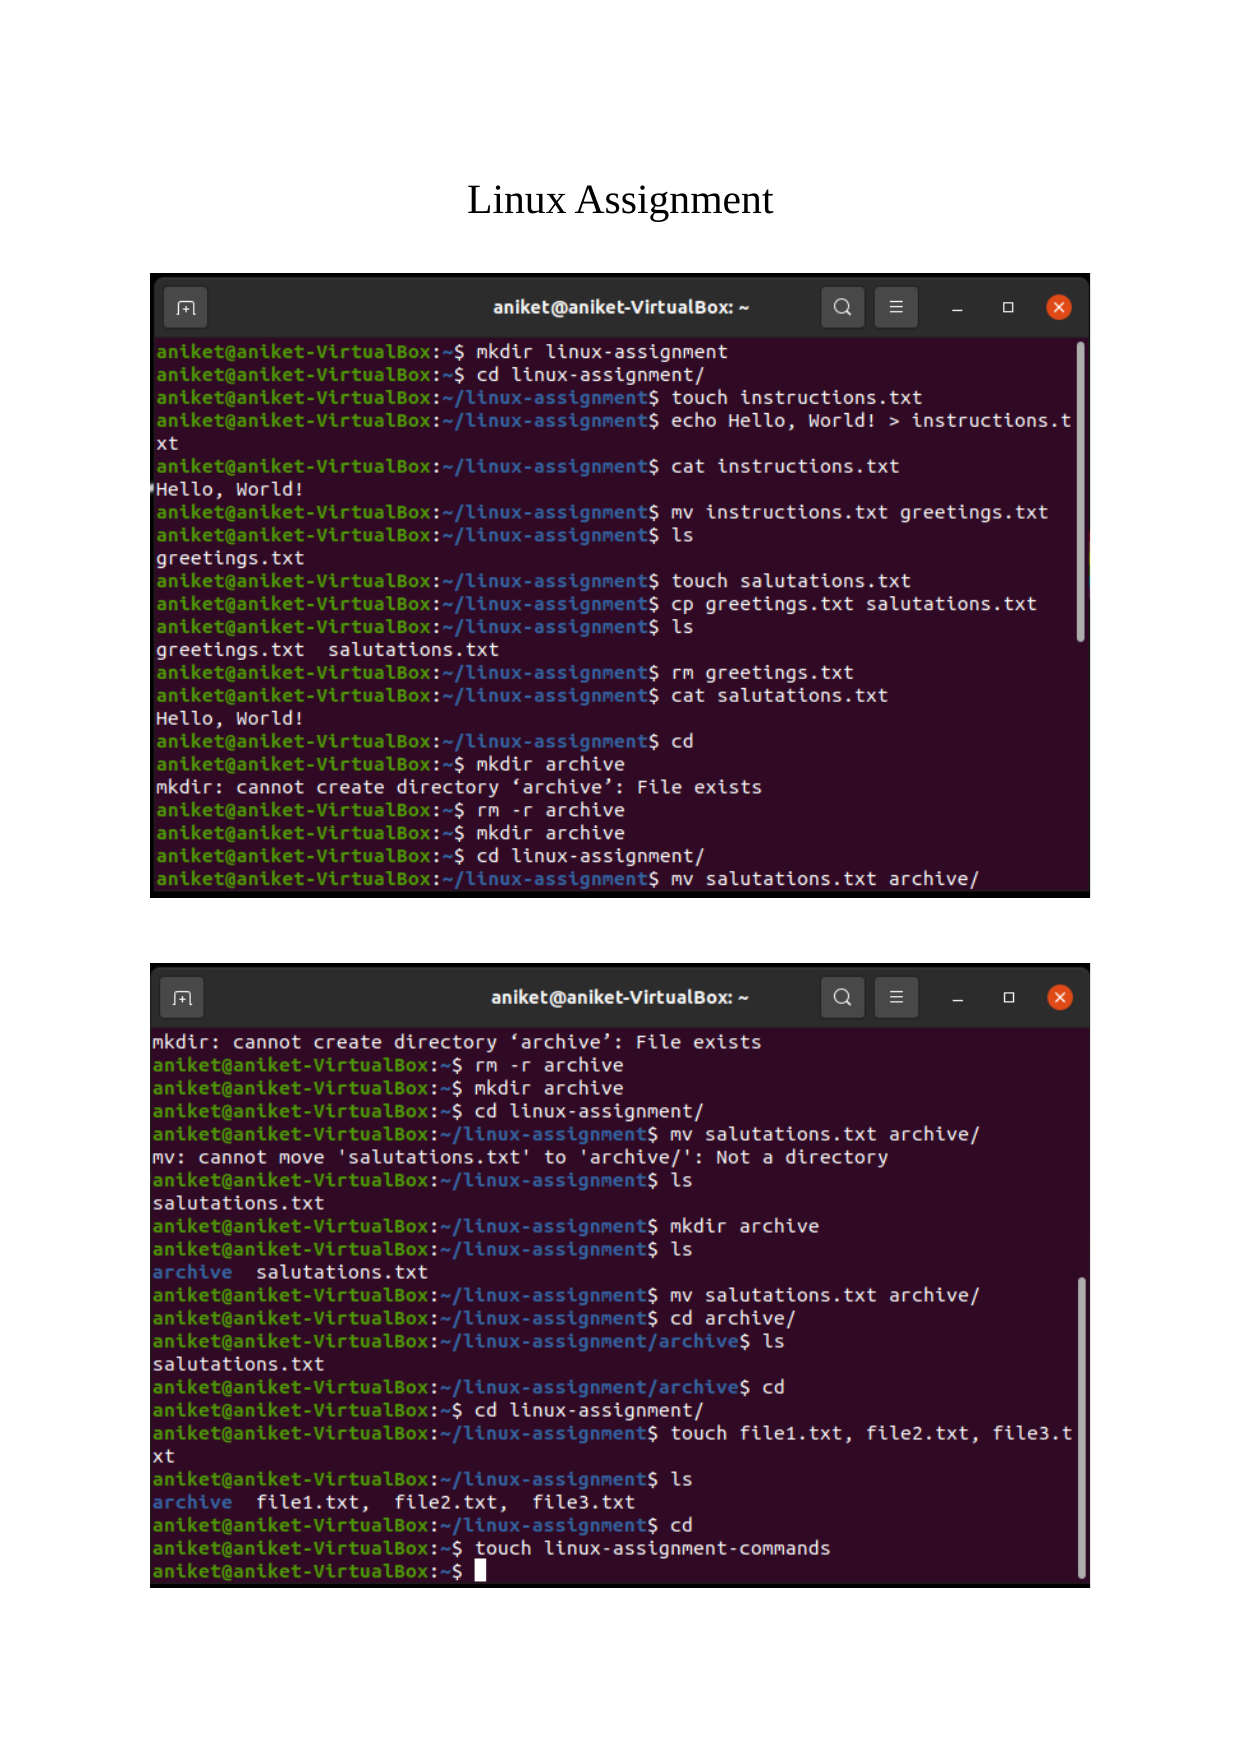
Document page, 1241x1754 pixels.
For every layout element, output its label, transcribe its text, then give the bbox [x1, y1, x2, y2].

subtitle Linux Assignment [150, 175, 1090, 223]
picture [150, 963, 1091, 1588]
picture [150, 273, 1091, 898]
